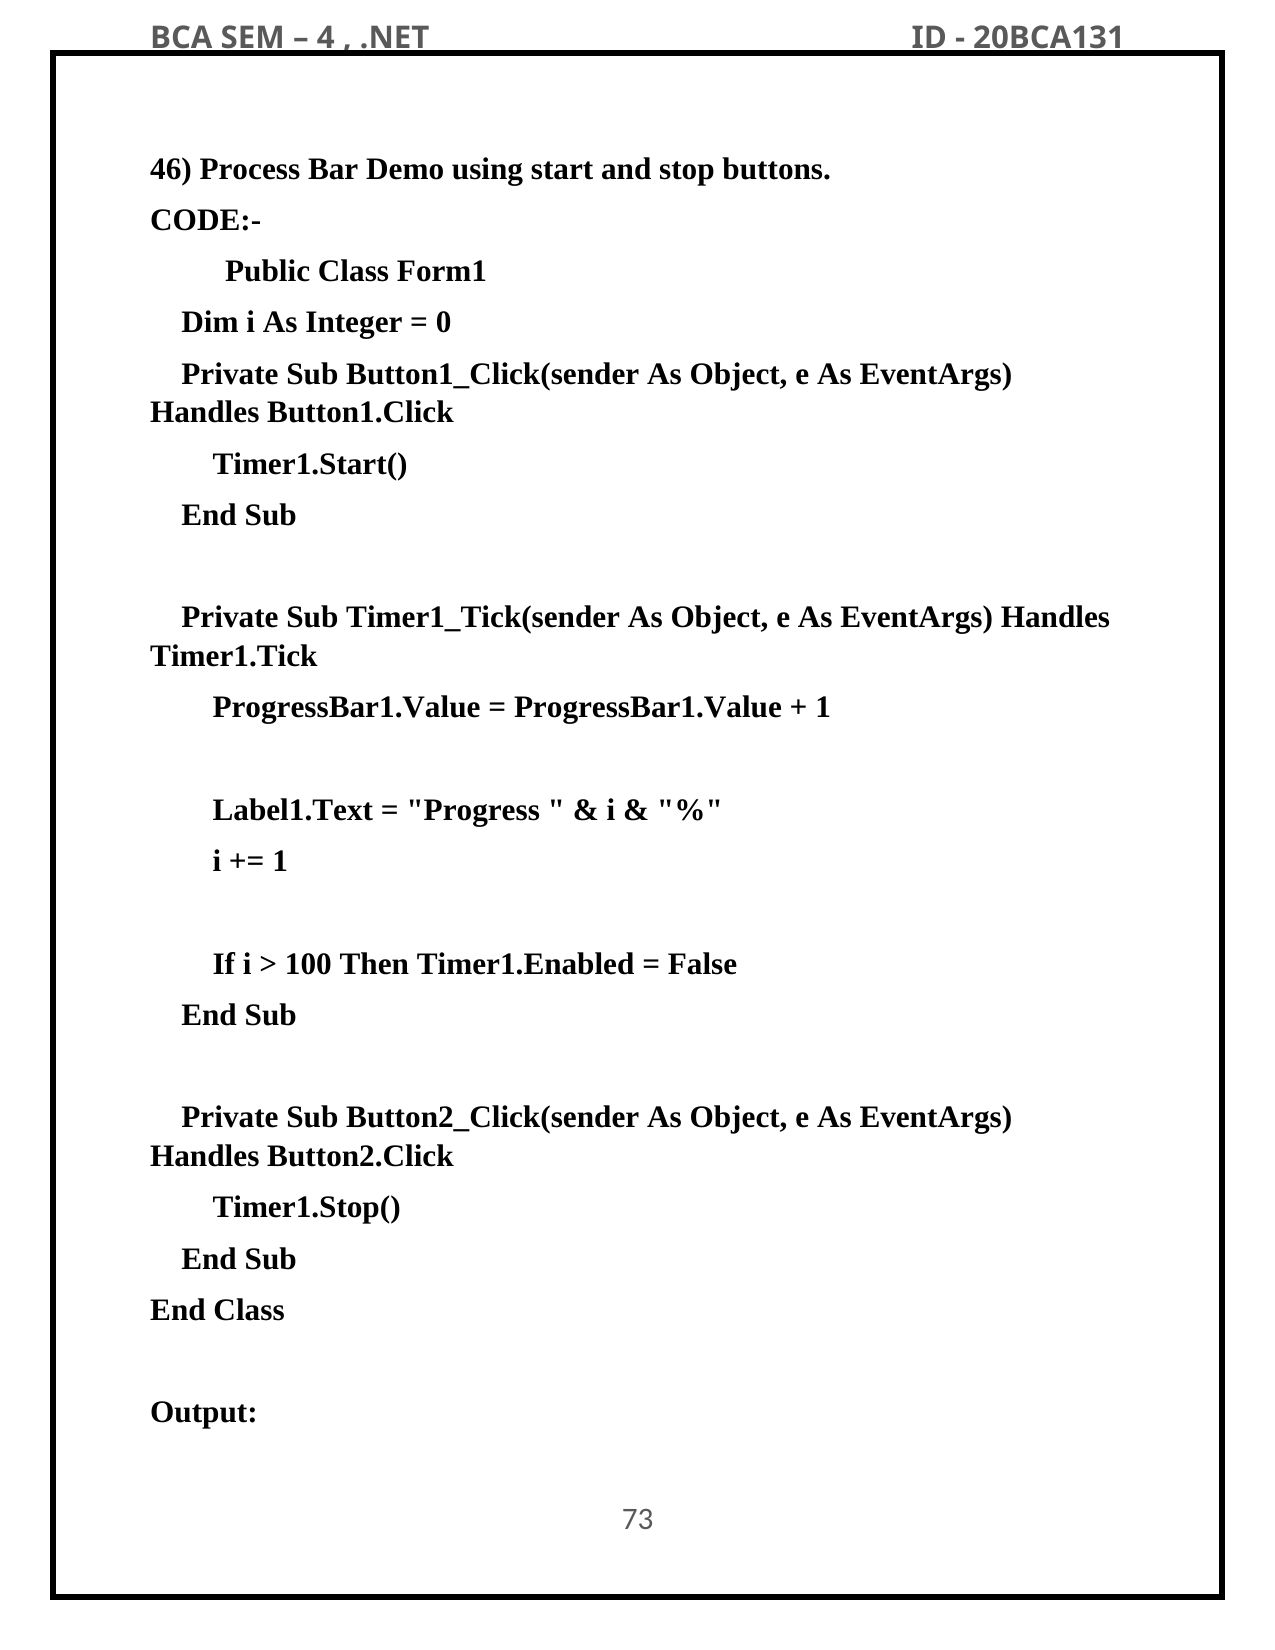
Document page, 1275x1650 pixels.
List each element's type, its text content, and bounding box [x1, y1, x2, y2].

text End Class [150, 1291, 1125, 1327]
text Timer1.Stop() [150, 1189, 1125, 1225]
text Private Sub Button2_Click(sender As Object, e As EventArgs) Handles Button2.Click [150, 1099, 1125, 1173]
text ProgressBar1.Value = ProgressBar1.Value + 1 [150, 689, 1125, 725]
text End Sub [150, 496, 1125, 532]
text Dim i As Integer = 0 [150, 304, 1125, 340]
text 46) Process Bar Demo using start and stop buttons. [150, 150, 1125, 186]
text End Sub [150, 1240, 1125, 1276]
text If i > 100 Then Timer1.Enabled = False [150, 945, 1125, 981]
text Public Class Form1 [150, 252, 1125, 288]
text CODE:- [150, 201, 1125, 237]
text Private Sub Timer1_Tick(sender As Object, e As EventArgs) Handles Timer1.Tick [150, 599, 1125, 673]
text Output: [150, 1394, 1125, 1430]
text Timer1.Start() [150, 445, 1125, 481]
text End Sub [150, 996, 1125, 1032]
text Private Sub Button1_Click(sender As Object, e As EventArgs) Handles Button1.Click [150, 355, 1125, 430]
text i += 1 [150, 842, 1125, 878]
text Label1.Text = "Progress " & i & "%" [150, 791, 1125, 827]
